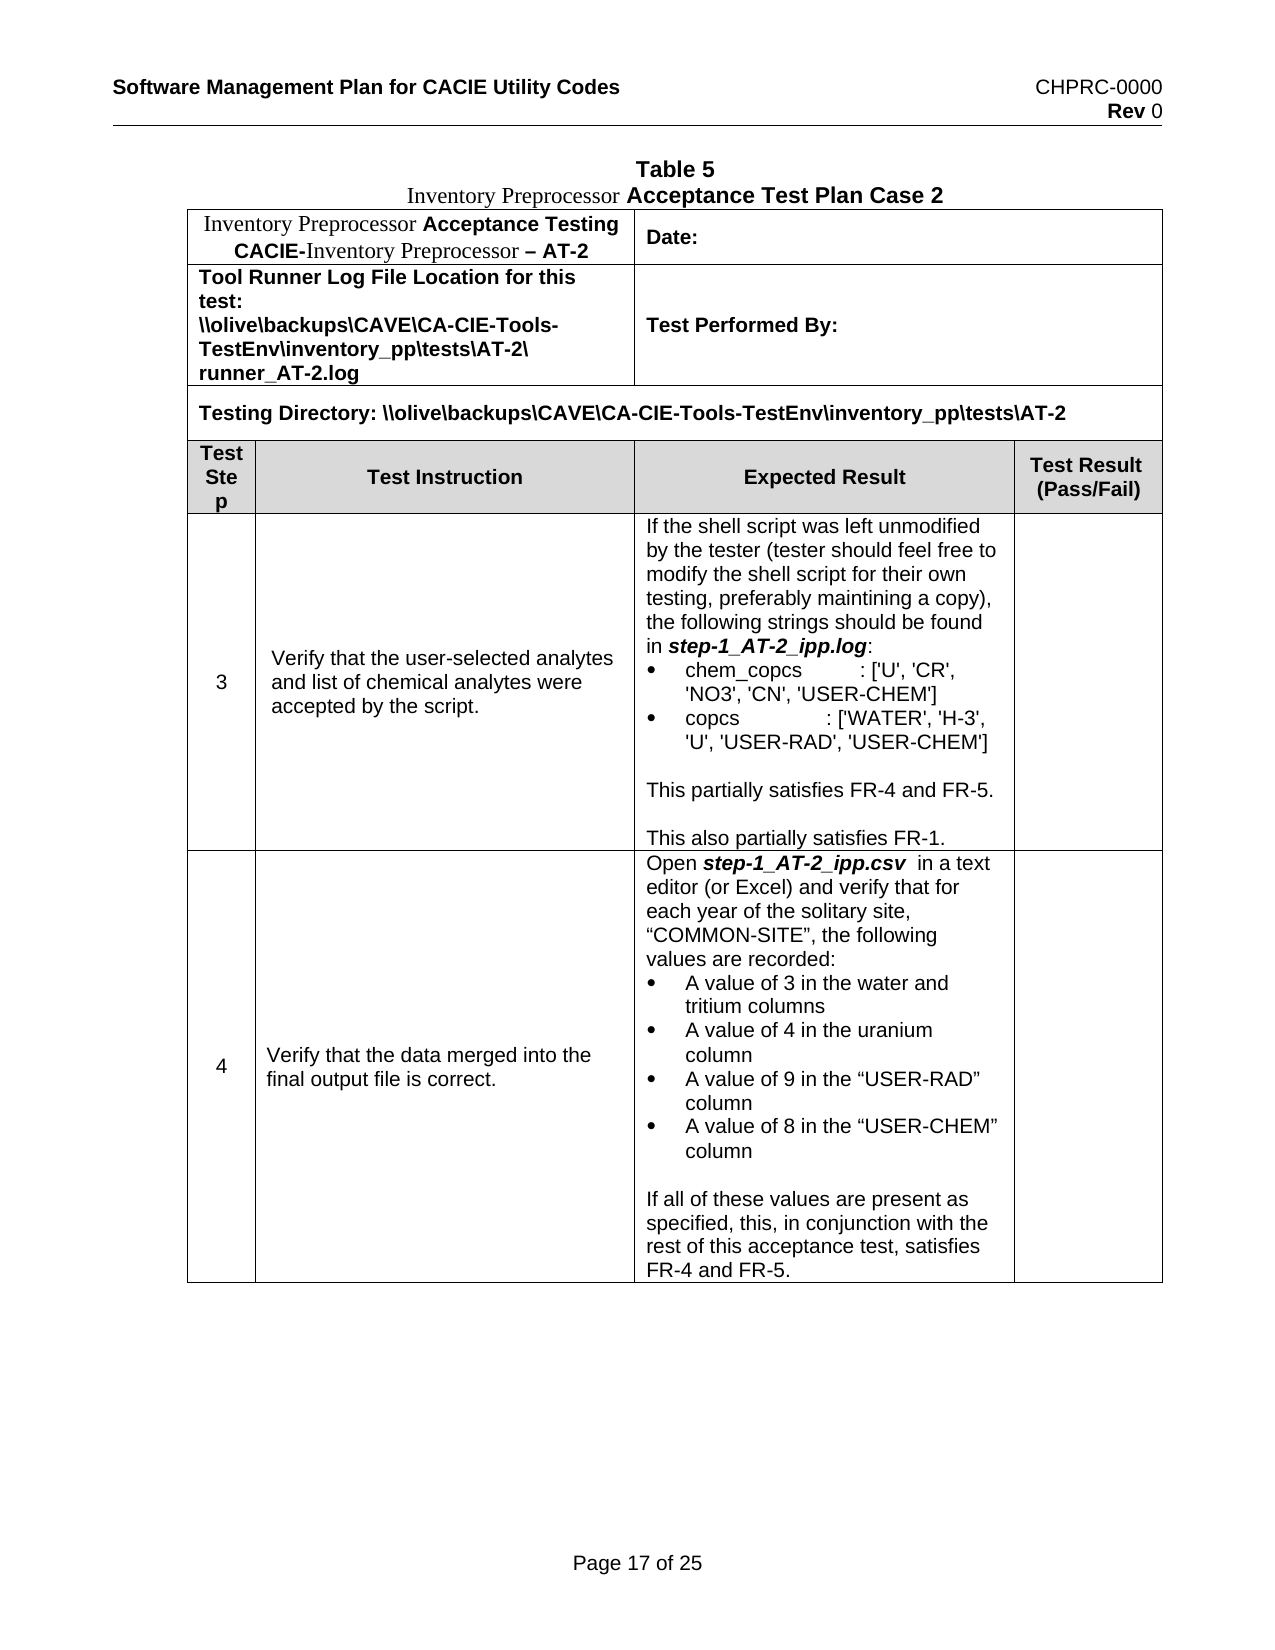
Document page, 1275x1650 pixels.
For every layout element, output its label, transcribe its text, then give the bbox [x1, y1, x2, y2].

table_header Table 5 Acceptance Test Plan Case 2 [188, 156, 1162, 209]
table_cell 3 [188, 514, 255, 849]
table_cell Test Performed By: [635, 265, 1162, 385]
table_cell Expected Result [635, 441, 1014, 513]
table_cell If the shell script was left unmodified by the tester (tester should feel free to modify the shell script for their own testing, preferably maintining a copy), the following strings should be found in step-1_AT-2_ipp.log: chem_copcs : ['U', 'CR', 'NO3', 'CN', 'USER-CHEM'] copcs : ['WATER', 'H-3', 'U', 'USER-RAD', 'USER-CHEM'] This partially satisfies FR-4 and FR-5. This also partially satisfies FR-1. [635, 514, 1014, 849]
table_cell Verify that the data merged into the final output file is correct. [256, 851, 634, 1282]
table_cell Tool Runner Log File Location for this test: \\olive\backups\CAVE\CA-CIE-Tools-TestEnv\inventory_pp\tests\AT-2\runner_AT-2.log [188, 265, 634, 385]
table_cell [1015, 514, 1162, 849]
table_cell Date: [635, 210, 1162, 264]
table_cell Test Result (Pass/Fail) [1015, 441, 1162, 513]
table_cell Open step-1_AT-2_ipp.csv in a text editor (or Excel) and verify that for each year of the solitary site, “COMMON-SITE”, the following values are recorded: A value of 3 in the water and tritium columns A value of 4 in the uranium column A value of 9 in the “USER-RAD” column A value of 8 in the “USER-CHEM” column If all of these values are present as specified, this, in conjunction with the rest of this acceptance test, satisfies FR-4 and FR-5. [635, 851, 1014, 1282]
table_cell Test Instruction [256, 441, 634, 513]
table_cell 4 [188, 851, 255, 1282]
table_cell Verify that the user-selected analytes and list of chemical analytes were accepted by the script. [256, 514, 634, 849]
table_cell Testing Directory: \\olive\backups\CAVE\CA-CIE-Tools-TestEnv\inventory_pp\tests\AT-2 [188, 386, 1162, 440]
table_cell Test Step [188, 441, 255, 513]
table_cell Acceptance Testing CACIE- – AT-2 [188, 210, 634, 264]
table_cell [1015, 851, 1162, 1282]
